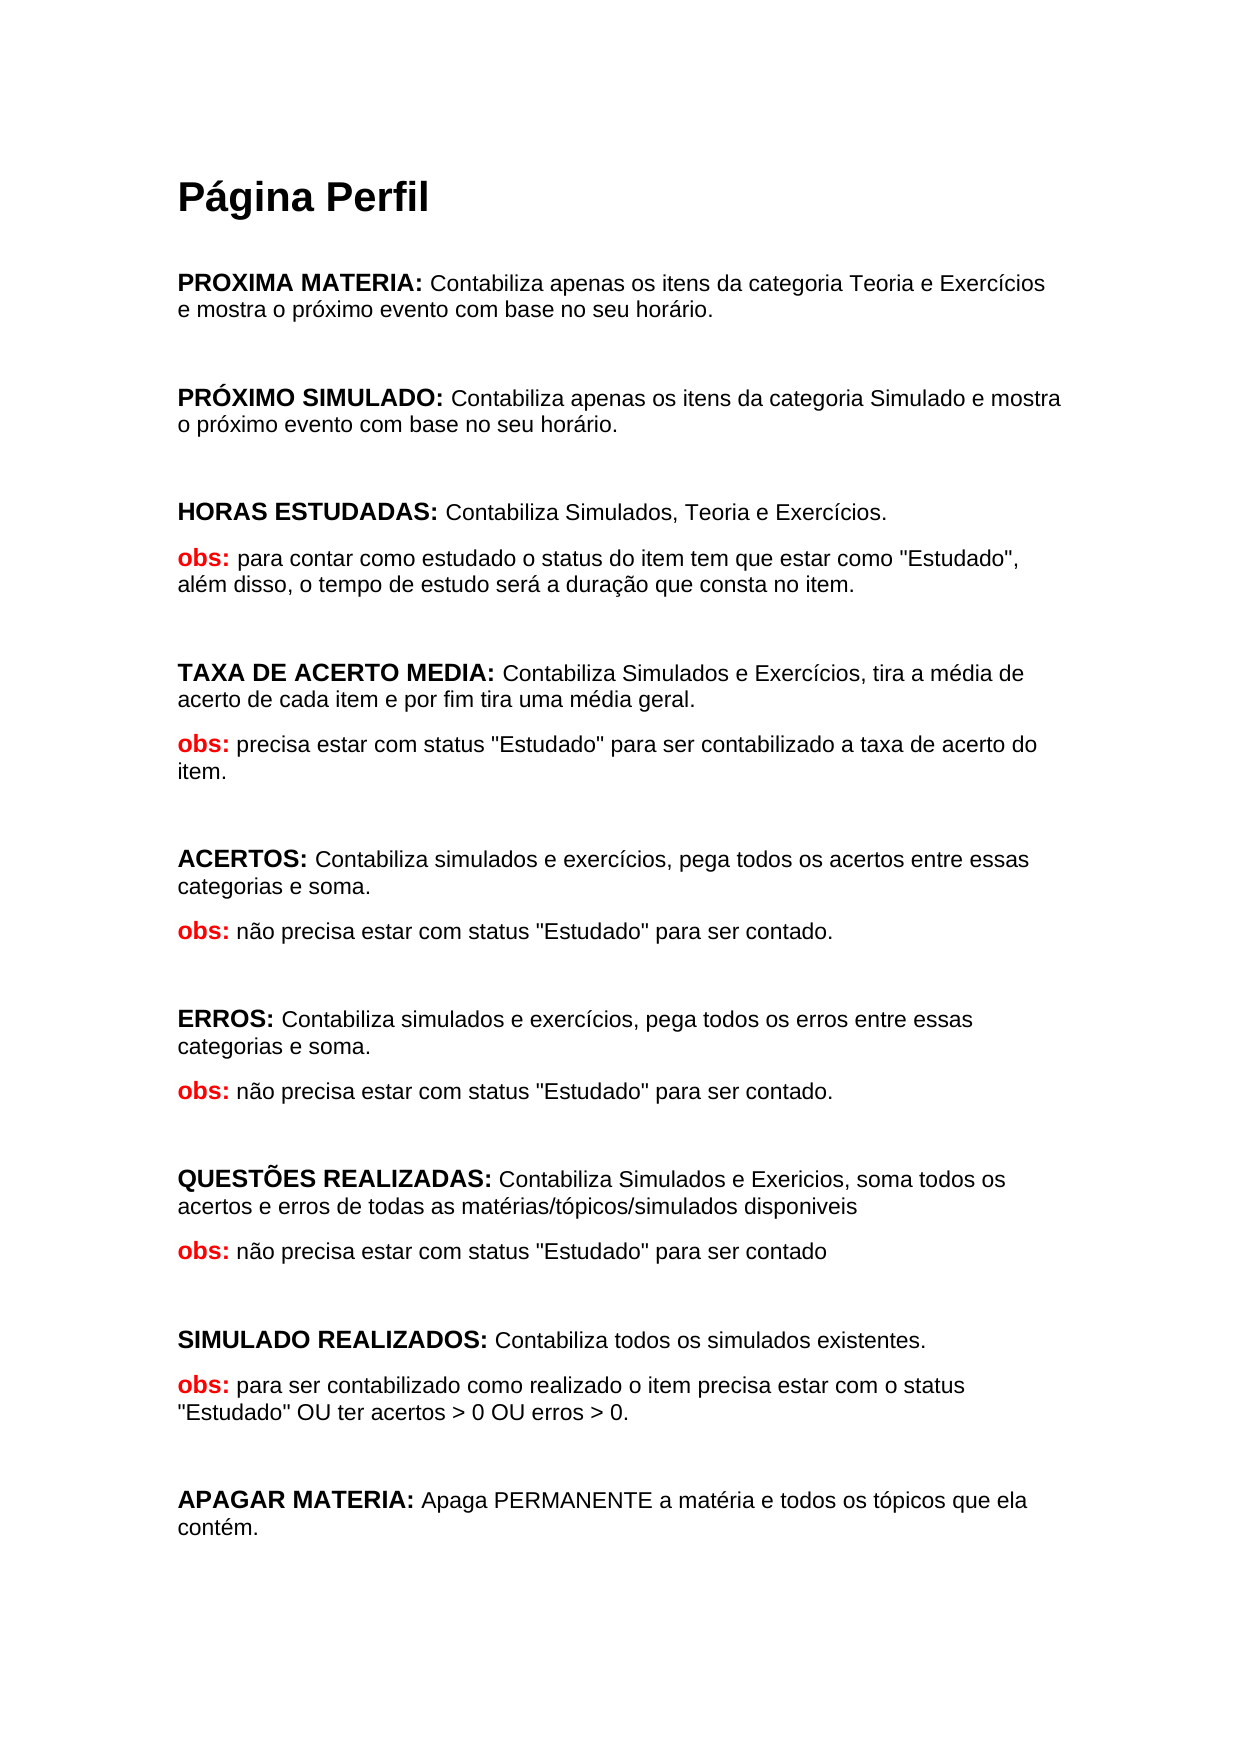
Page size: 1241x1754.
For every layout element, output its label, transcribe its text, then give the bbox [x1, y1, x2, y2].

text SIMULADO REALIZADOS: Contabiliza todos os simulados existentes. [177, 1325, 1063, 1353]
text obs: não precisa estar com status "Estudado" para ser contado. [177, 916, 1063, 944]
text PRÓXIMO SIMULADO: Contabiliza apenas os itens da categoria Simulado e mostra o próximo evento com base no seu horário. [177, 382, 1063, 438]
text APAGAR MATERIA: Apaga PERMANENTE a matéria e todos os tópicos que ela contém. [177, 1485, 1063, 1540]
text ACERTOS: Contabiliza simulados e exercícios, pega todos os acertos entre essas categorias e soma. [177, 844, 1063, 899]
text ERROS: Contabiliza simulados e exercícios, pega todos os erros entre essas categorias e soma. [177, 1004, 1063, 1059]
text PROXIMA MATERIA: Contabiliza apenas os itens da categoria Teoria e Exercícios e mostra o próximo evento com base no seu horário. [177, 268, 1063, 323]
text obs: para contar como estudado o status do item tem que estar como "Estudado", além disso, o tempo de estudo será a duração que consta no item. [177, 543, 1063, 598]
text obs: precisa estar com status "Estudado" para ser contabilizado a taxa de acerto do item. [177, 729, 1063, 784]
subtitle Página Perfil [177, 173, 1063, 221]
text HORAS ESTUDADAS: Contabiliza Simulados, Teoria e Exercícios. [177, 497, 1063, 526]
text QUESTÕES REALIZADAS: Contabiliza Simulados e Exericios, soma todos os acertos e erros de todas as matérias/tópicos/simulados disponiveis [177, 1164, 1063, 1219]
text obs: para ser contabilizado como realizado o item precisa estar com o status "Estudado" OU ter acertos > 0 OU erros > 0. [177, 1370, 1063, 1425]
text obs: não precisa estar com status "Estudado" para ser contado [177, 1236, 1063, 1265]
text obs: não precisa estar com status "Estudado" para ser contado. [177, 1076, 1063, 1105]
text TAXA DE ACERTO MEDIA: Contabiliza Simulados e Exercícios, tira a média de acerto de cada item e por fim tira uma média geral. [177, 657, 1063, 713]
